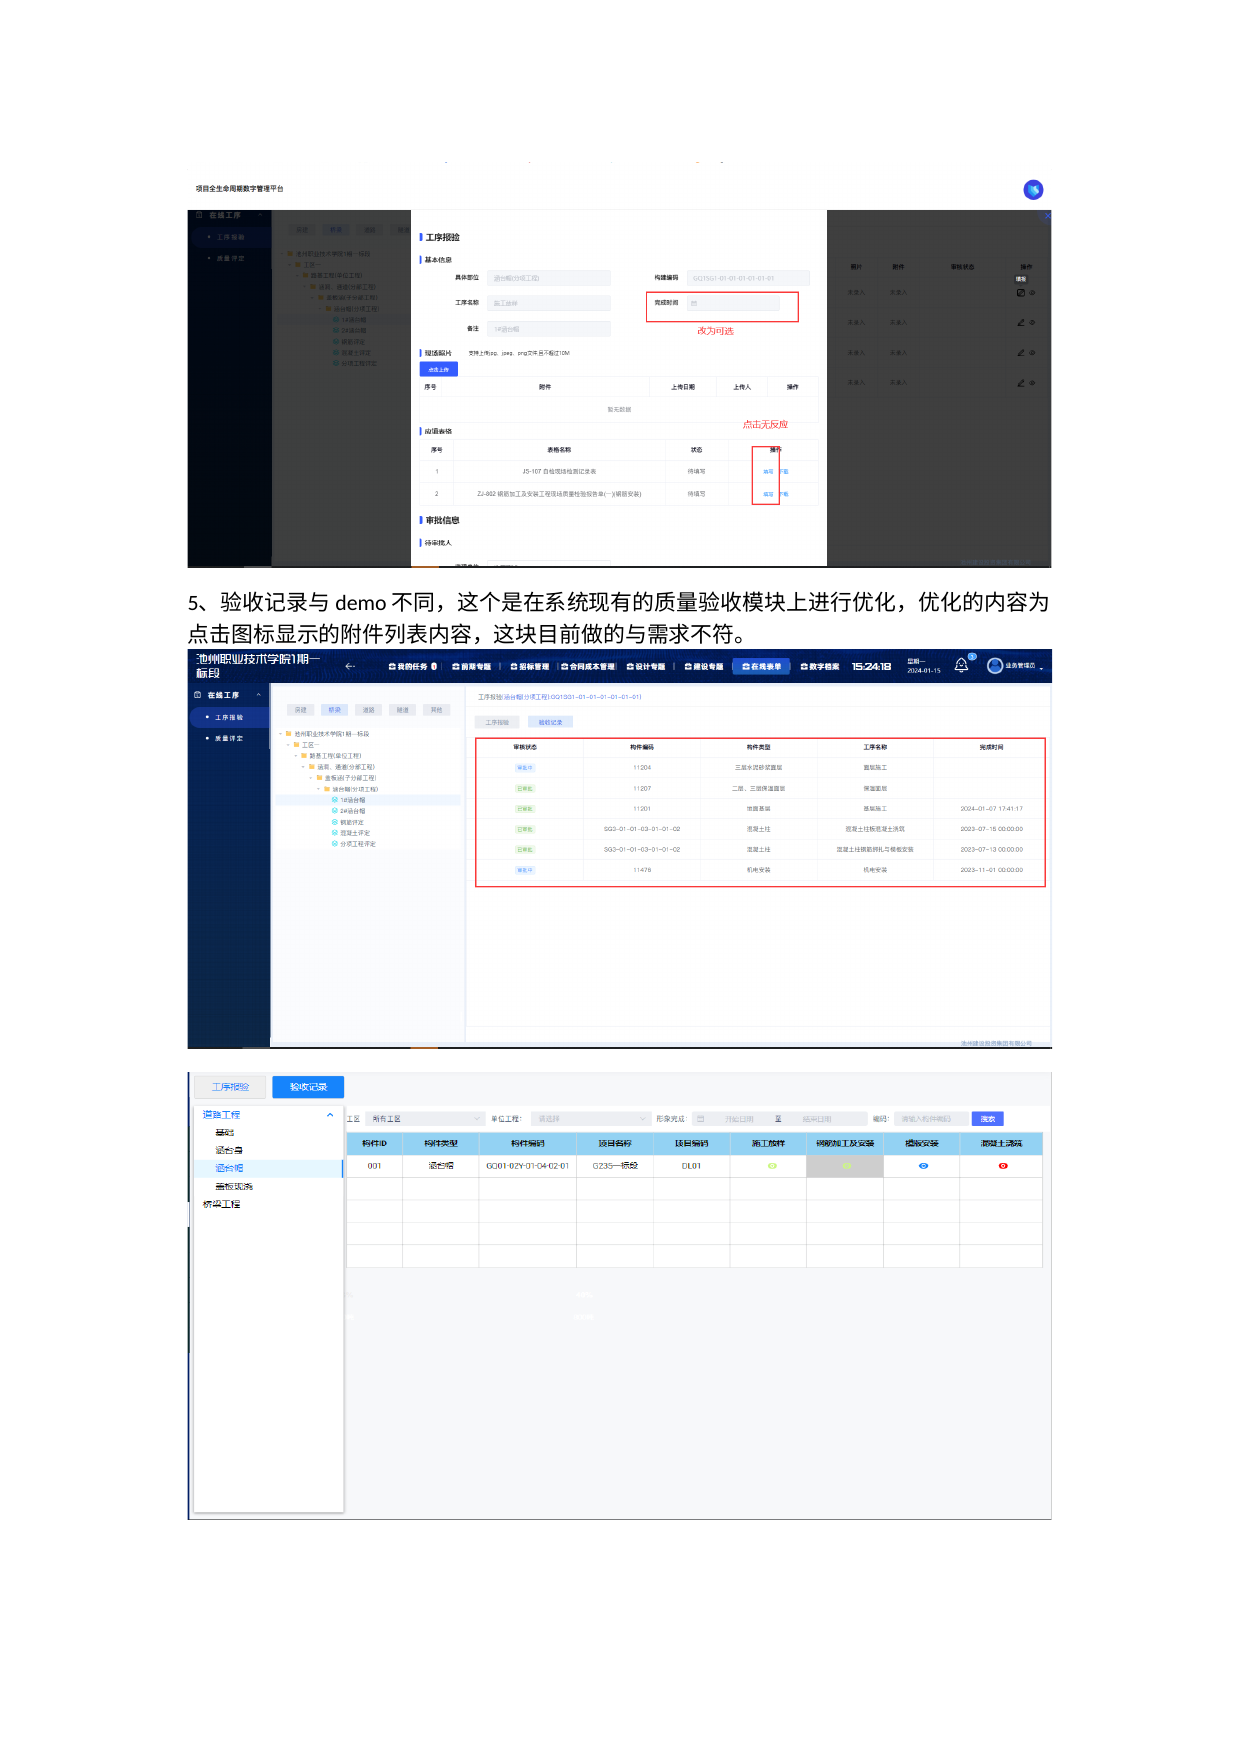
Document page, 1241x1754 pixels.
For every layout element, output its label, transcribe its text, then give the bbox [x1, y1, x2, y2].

list 验收记录与demo不同，这个是在系统现有的质量验收模块上进行优化，优化的内容为点击图标显示的附件列表内容，这块目前做的与需求不符。 [187, 584, 1053, 649]
picture [187, 1072, 1052, 1520]
picture [187, 649, 1053, 1049]
picture [187, 162, 1052, 568]
